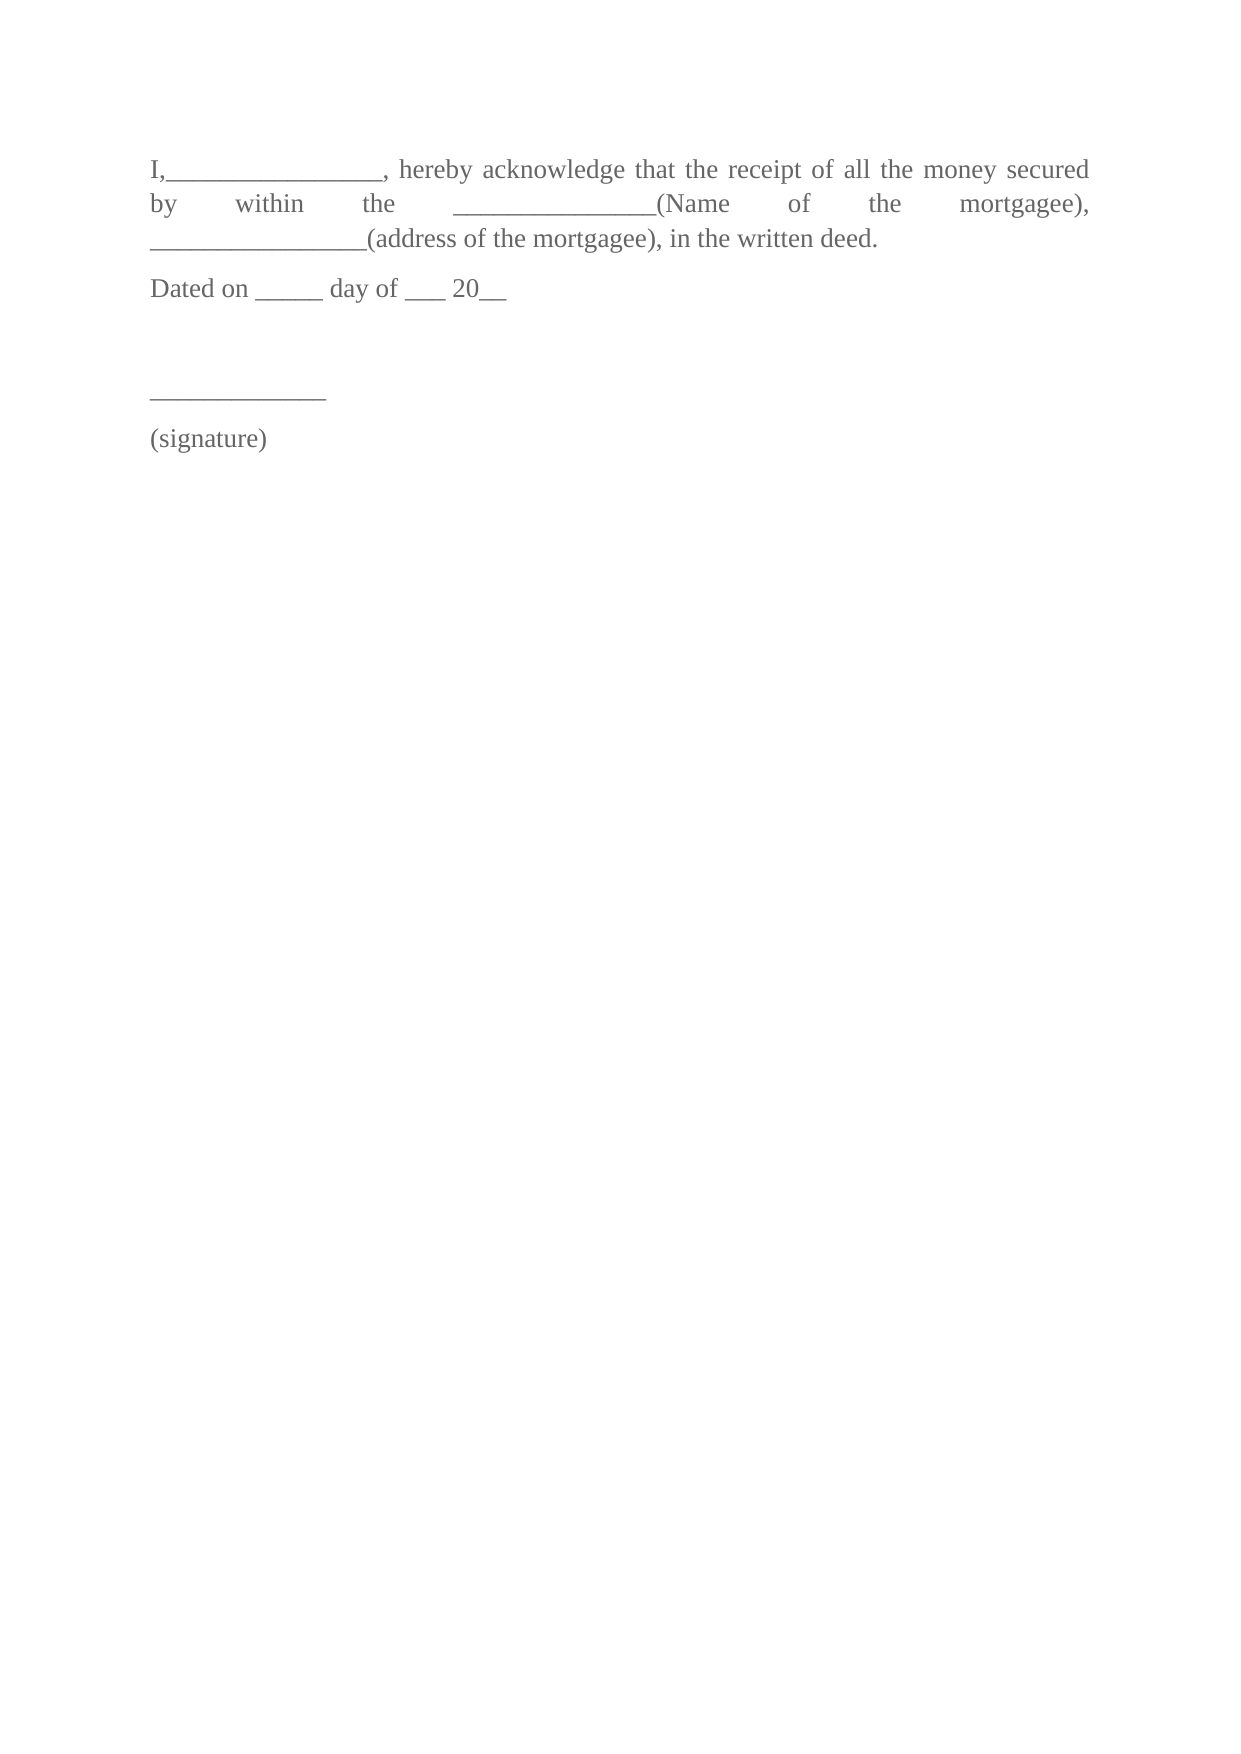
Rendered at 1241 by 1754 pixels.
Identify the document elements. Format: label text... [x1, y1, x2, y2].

text I,________________, hereby acknowledge that the receipt of all the money secured by within the _______________(Name of the mortgagee), ________________(address of the mortgagee), in the written deed. [150, 150, 1090, 253]
text Dated on _____ day of ___ 20__ [150, 269, 1090, 303]
text _____________ [150, 369, 1090, 403]
text (signature) [150, 419, 1090, 453]
